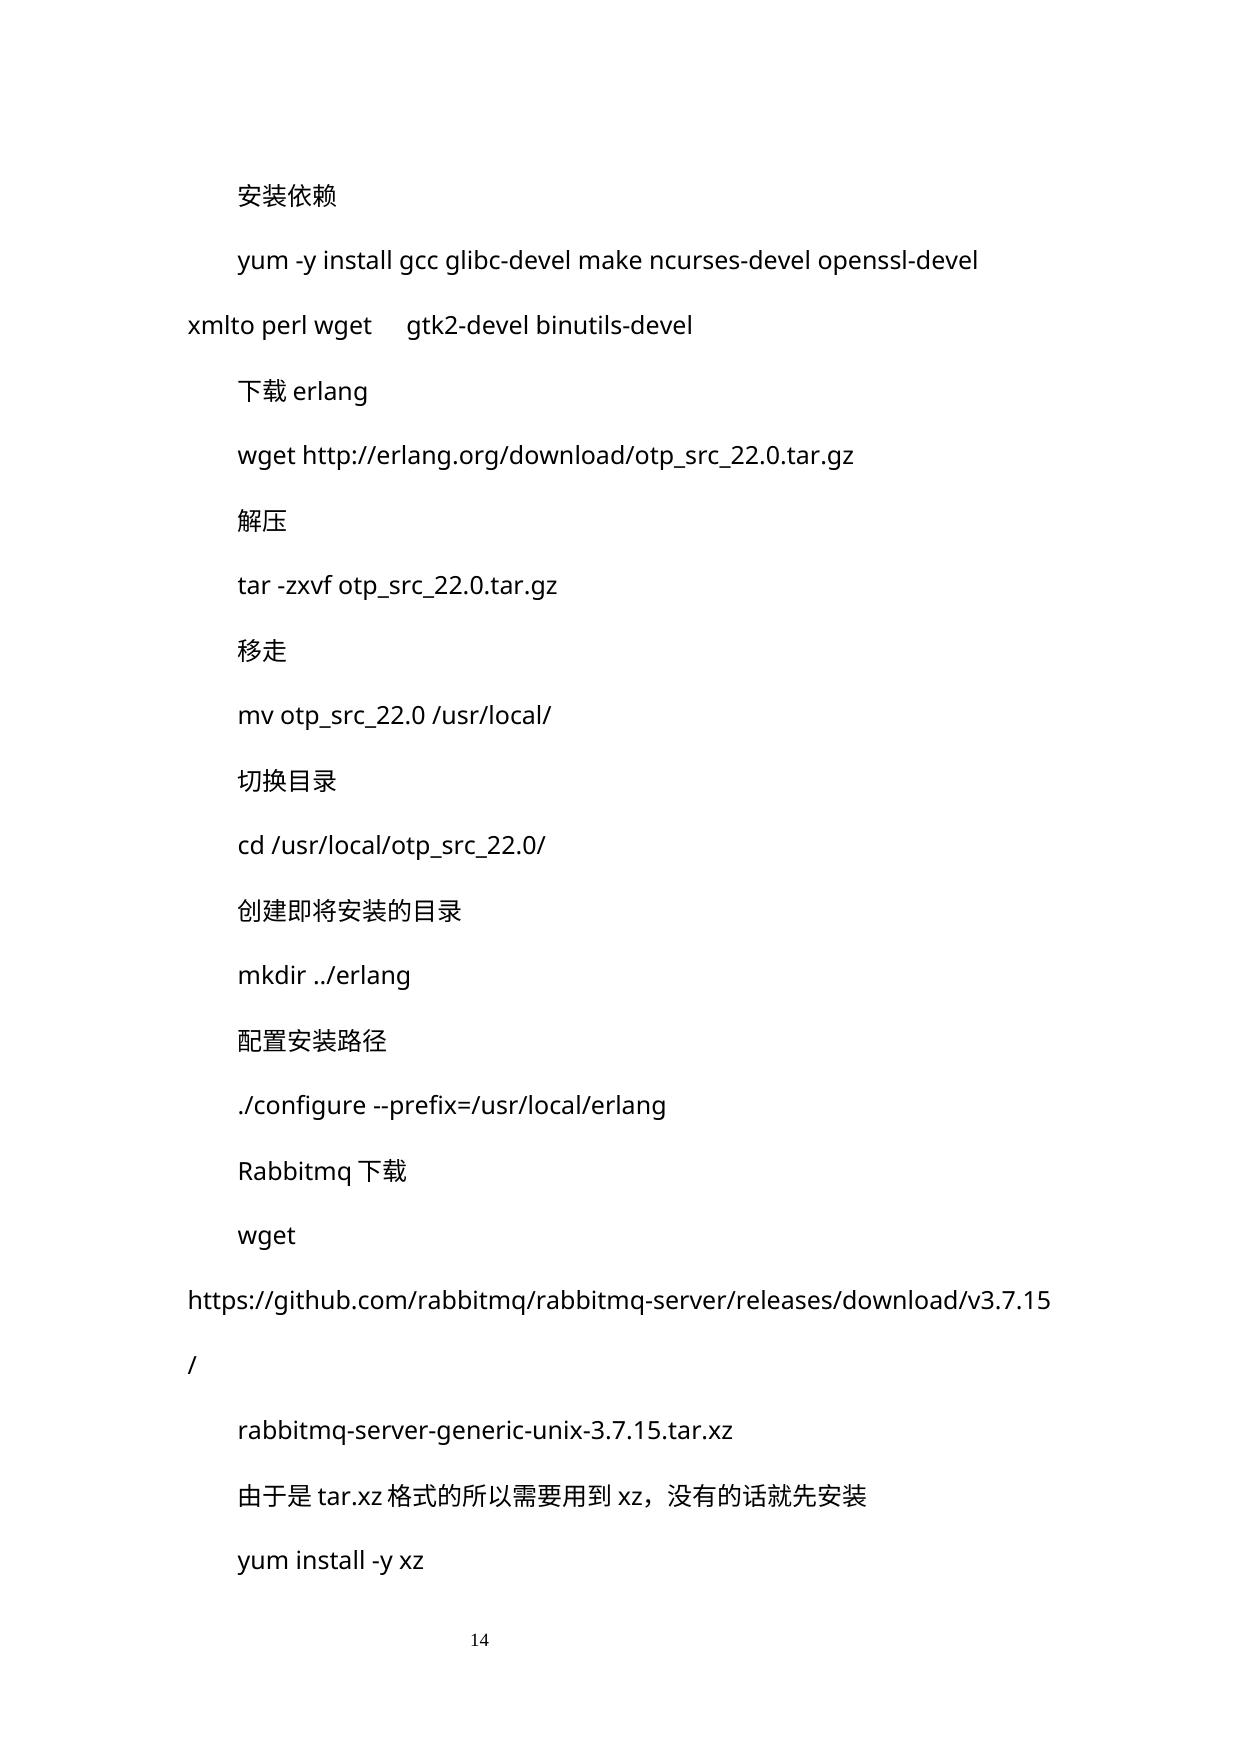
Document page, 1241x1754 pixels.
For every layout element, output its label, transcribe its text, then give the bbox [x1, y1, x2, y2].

text Rabbitmq下载 [187, 1137, 1053, 1202]
text 移走 [187, 617, 1053, 682]
text yum install -y xz [187, 1527, 1053, 1592]
text 配置安装路径 [187, 1007, 1053, 1072]
text 由于是tar.xz格式的所以需要用到xz，没有的话就先安装 [187, 1462, 1053, 1527]
text wget https://github.com/rabbitmq/rabbitmq-server/releases/download/v3.7.15/ [187, 1202, 1053, 1397]
text 安装依赖 [187, 162, 1053, 227]
text tar -zxvf otp_src_22.0.tar.gz [187, 552, 1053, 617]
text 解压 [187, 487, 1053, 552]
text 下载erlang [187, 357, 1053, 422]
text ./configure --prefix=/usr/local/erlang [187, 1072, 1053, 1137]
text mkdir ../erlang [187, 942, 1053, 1007]
text mv otp_src_22.0 /usr/local/ [187, 682, 1053, 747]
text 切换目录 [187, 747, 1053, 812]
text cd /usr/local/otp_src_22.0/ [187, 812, 1053, 877]
text rabbitmq-server-generic-unix-3.7.15.tar.xz [187, 1397, 1053, 1462]
text yum -y install gcc glibc-devel make ncurses-devel openssl-devel xmlto perl wget gtk2-devel binutils-devel [187, 227, 1053, 357]
text 创建即将安装的目录 [187, 877, 1053, 942]
text wget http://erlang.org/download/otp_src_22.0.tar.gz [187, 422, 1053, 487]
